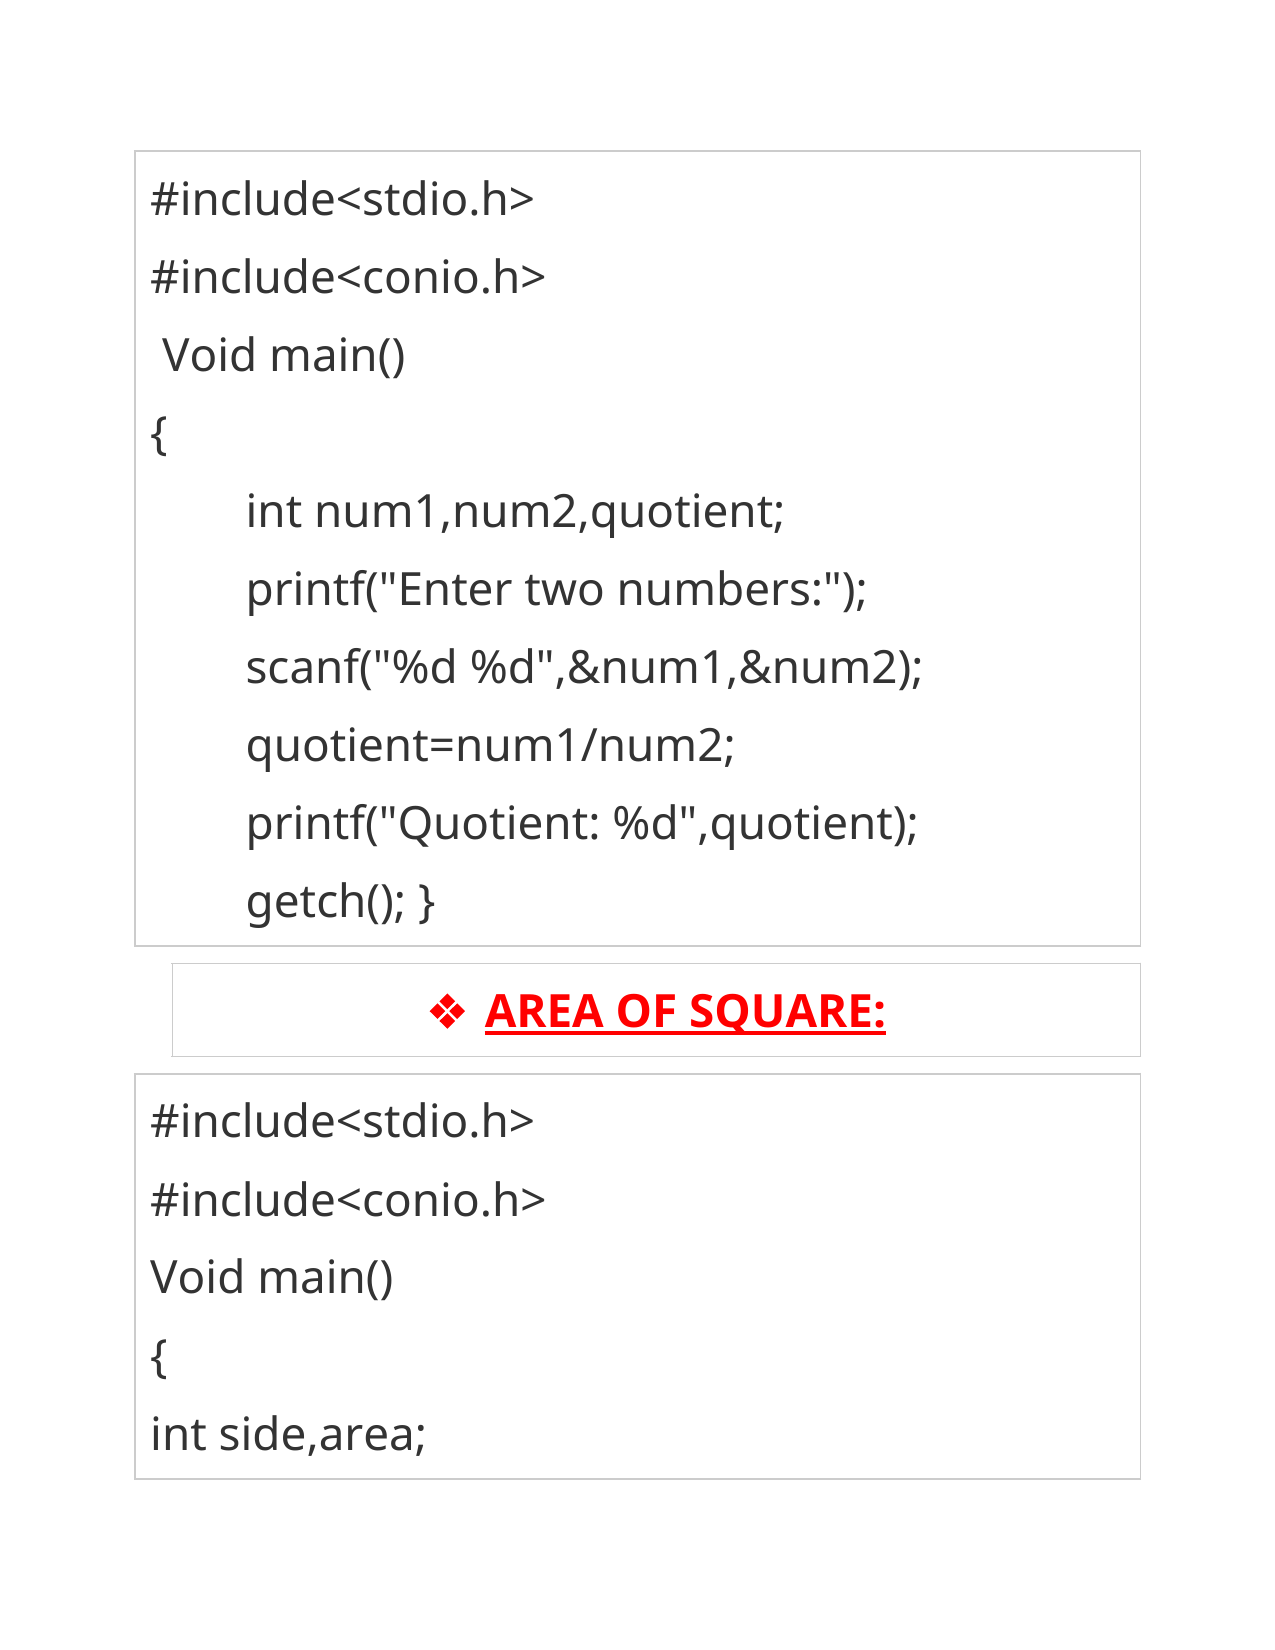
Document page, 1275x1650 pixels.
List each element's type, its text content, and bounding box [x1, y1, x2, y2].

text int num1,num2,quotient; [136, 462, 1140, 540]
text scanf("%d %d",&num1,&num2); [136, 618, 1140, 696]
text { [136, 1307, 1140, 1385]
text printf("Enter two numbers:"); [136, 540, 1140, 618]
text #include<stdio.h> [136, 152, 1140, 228]
list AREA OF SQUARE: [173, 964, 1140, 1056]
text Void main() [136, 306, 1140, 384]
text { [136, 384, 1140, 462]
text printf("Quotient: %d",quotient); [136, 774, 1140, 852]
text #include<stdio.h> [136, 1075, 1140, 1151]
text #include<conio.h> [136, 228, 1140, 306]
text quotient=num1/num2; [136, 696, 1140, 774]
text getch(); } [136, 852, 1140, 945]
text int side,area; [136, 1385, 1140, 1478]
text #include<conio.h> [136, 1151, 1140, 1229]
text Void main() [136, 1229, 1140, 1307]
